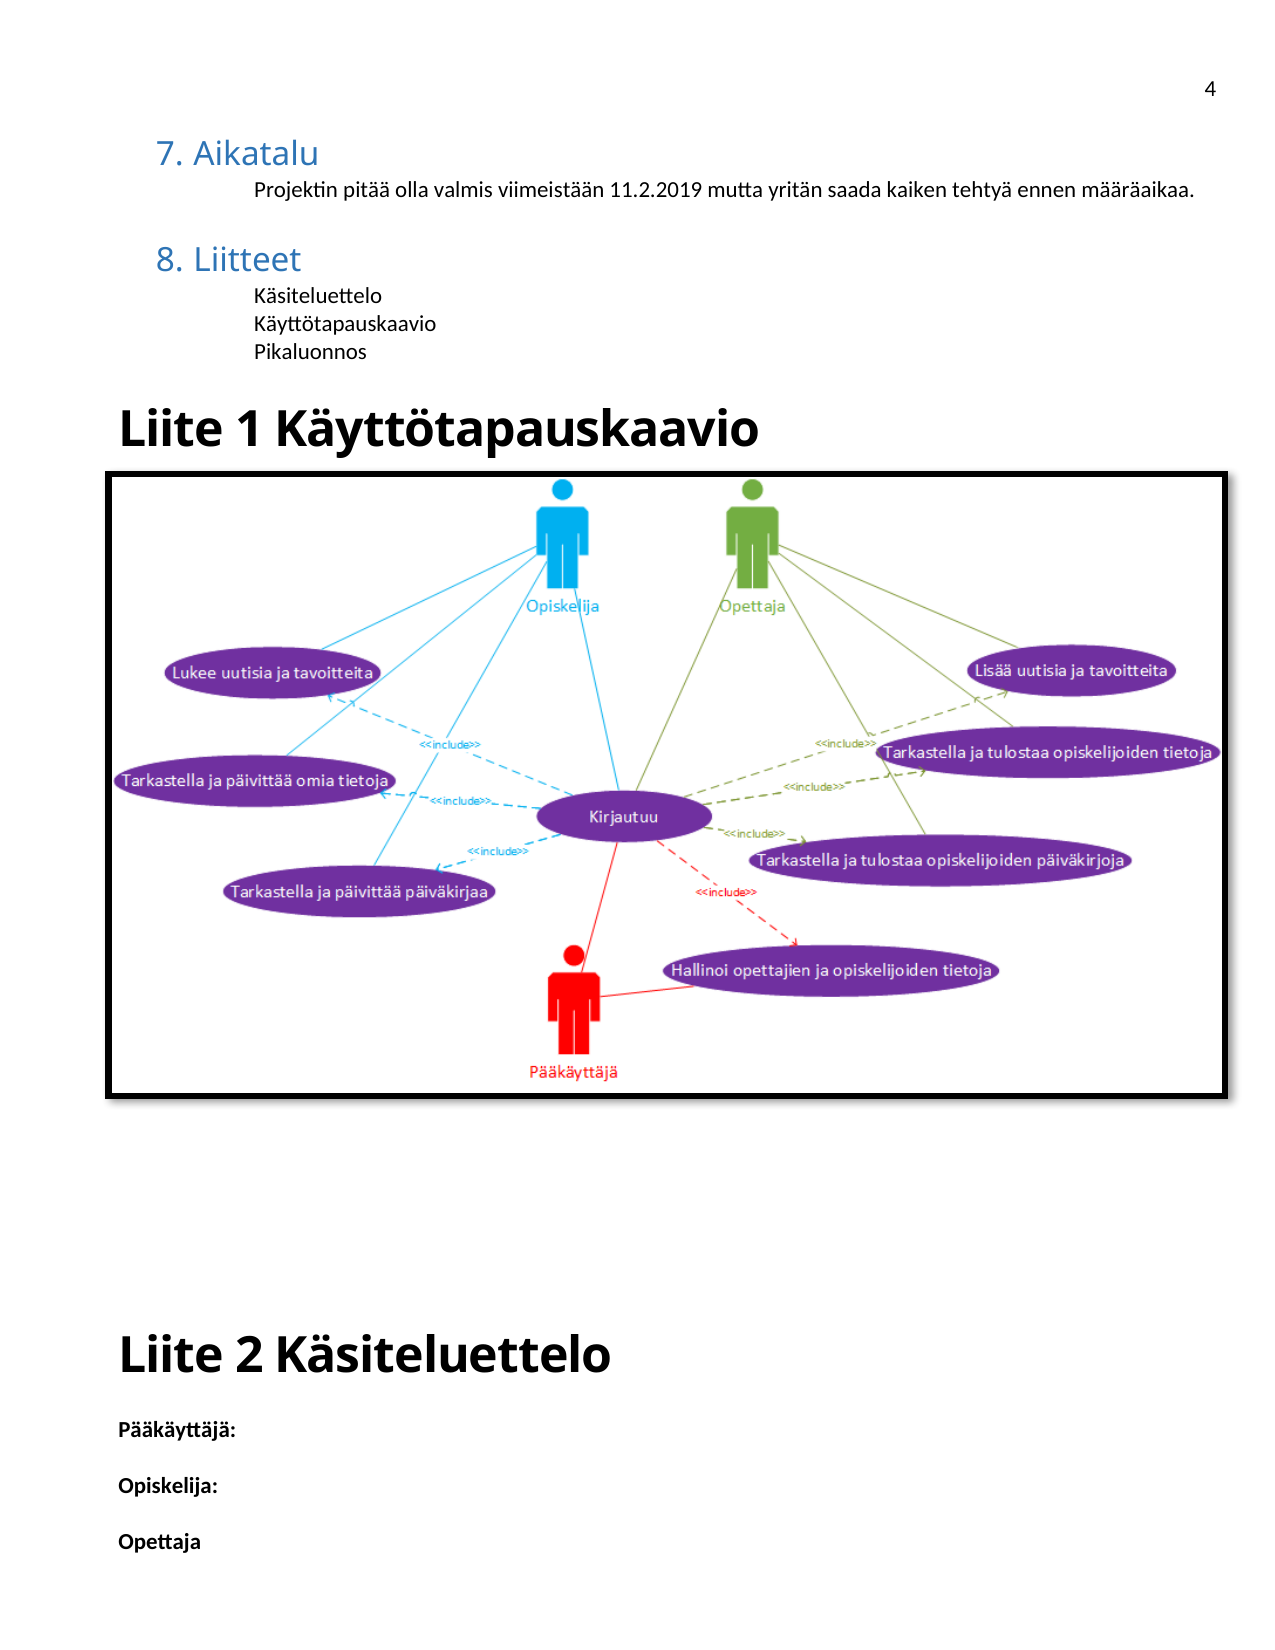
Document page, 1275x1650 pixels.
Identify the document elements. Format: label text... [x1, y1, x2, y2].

text Käyttötapauskaavio [193, 309, 1216, 337]
title Liite 2 Käsiteluettelo [118, 1319, 1216, 1387]
text Käsiteluettelo [193, 281, 1216, 309]
picture [112, 477, 1222, 1093]
subtitle Liitteet [156, 236, 1216, 281]
subtitle Aikatalu [156, 130, 1216, 175]
text Projektin pitää olla valmis viimeistään 11.2.2019 mutta yritän saada kaiken tehtyä ennen määräaikaa. [254, 175, 1216, 203]
text Opiskelija: [118, 1471, 1216, 1499]
title Liite 1 Käyttötapauskaavio [118, 393, 1216, 461]
text Pääkäyttäjä: [118, 1415, 1216, 1443]
text Opettaja [118, 1527, 1216, 1556]
text Pikaluonnos [193, 337, 1216, 365]
